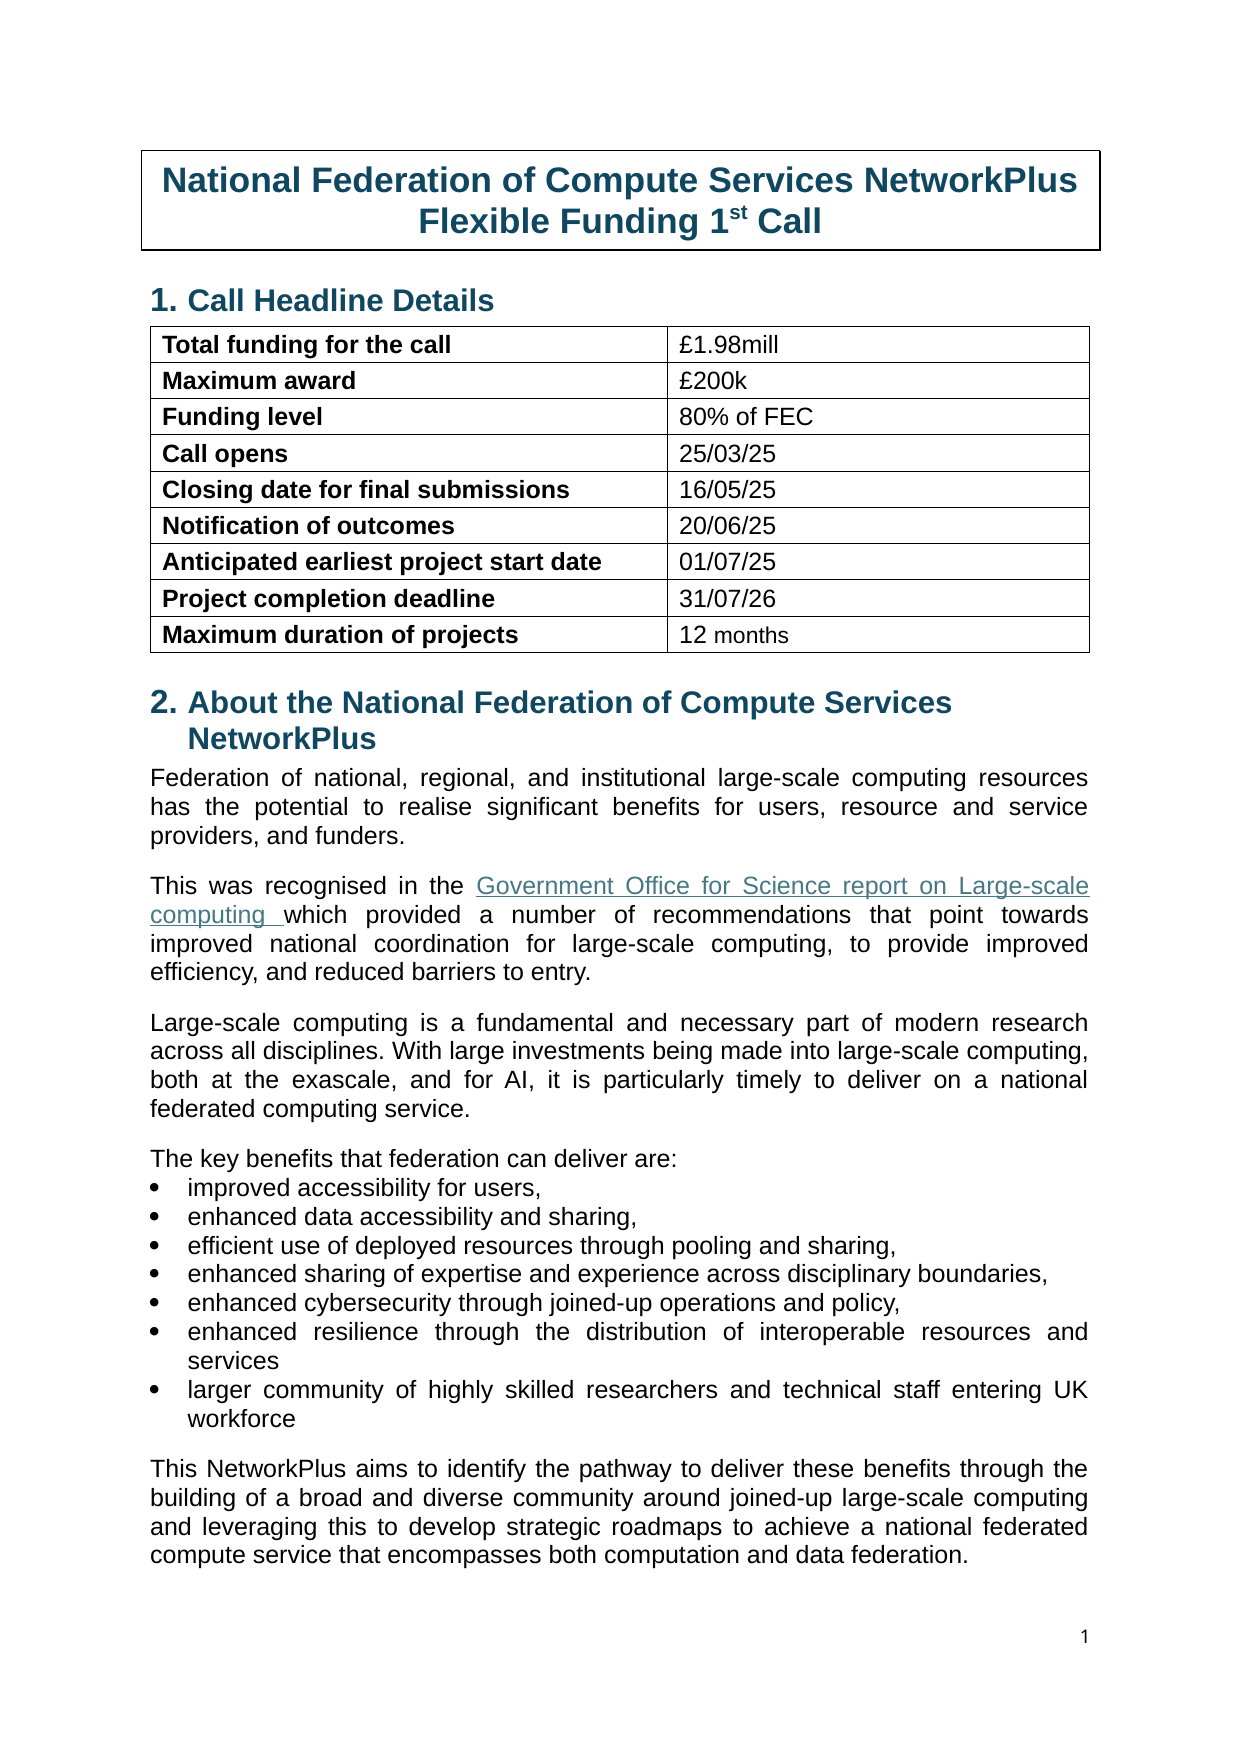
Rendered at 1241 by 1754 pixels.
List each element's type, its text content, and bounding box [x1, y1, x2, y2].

table_header Total funding for the call [151, 327, 667, 362]
table_cell Maximum award [151, 363, 667, 398]
table_cell 12 months [668, 617, 1089, 652]
text The key benefits that federation can deliver are: [150, 1144, 1090, 1173]
list About the National Federation of Compute Services NetworkPlus [150, 682, 1090, 756]
table_cell 16/05/25 [668, 472, 1089, 507]
text This was recognised in the Government Office for Science report on Large-scale computing which provided a number of recommendations that point towards improved national coordination for large-scale computing, to provide improved efficiency, and reduced barriers to entry. [150, 871, 1090, 986]
table_cell 25/03/25 [668, 435, 1089, 471]
list improved accessibility for users, [150, 1173, 1090, 1202]
list efficient use of deployed resources through pooling and sharing, [150, 1231, 1090, 1259]
text Large-scale computing is a fundamental and necessary part of modern research across all disciplines. With large investments being made into large-scale computing, both at the exascale, and for AI, it is particularly timely to deliver on a national federated computing service. [150, 1008, 1090, 1123]
table_cell £200k [668, 363, 1089, 398]
table_cell 20/06/25 [668, 508, 1089, 543]
table_cell Project completion deadline [151, 580, 667, 616]
table_cell Funding level [151, 399, 667, 434]
table_cell 80% of FEC [668, 399, 1089, 434]
table_cell Closing date for final submissions [151, 472, 667, 507]
table_cell Anticipated earliest project start date [151, 544, 667, 579]
list enhanced resilience through the distribution of interoperable resources and services [150, 1317, 1090, 1375]
table_cell 01/07/25 [668, 544, 1089, 579]
table_cell Maximum duration of projects [151, 617, 667, 652]
list enhanced data accessibility and sharing, [150, 1202, 1090, 1231]
table_cell Call opens [151, 435, 667, 471]
table_cell Notification of outcomes [151, 508, 667, 543]
table_header £1.98mill [668, 327, 1089, 362]
list larger community of highly skilled researchers and technical staff entering UK workforce [150, 1375, 1090, 1432]
list enhanced sharing of expertise and experience across disciplinary boundaries, [150, 1259, 1090, 1288]
text Federation of national, regional, and institutional large-scale computing resources has the potential to realise significant benefits for users, resource and service providers, and funders. [150, 763, 1090, 849]
subtitle National Federation of Compute Services NetworkPlus Flexible Funding 1st Call [142, 151, 1099, 249]
list Call Headline Details [150, 280, 1090, 318]
text This NetworkPlus aims to identify the pathway to deliver these benefits through the building of a broad and diverse community around joined-up large-scale computing and leveraging this to develop strategic roadmaps to achieve a national federated compute service that encompasses both computation and data federation. [150, 1454, 1090, 1569]
table_cell 31/07/26 [668, 580, 1089, 616]
list enhanced cybersecurity through joined-up operations and policy, [150, 1288, 1090, 1317]
